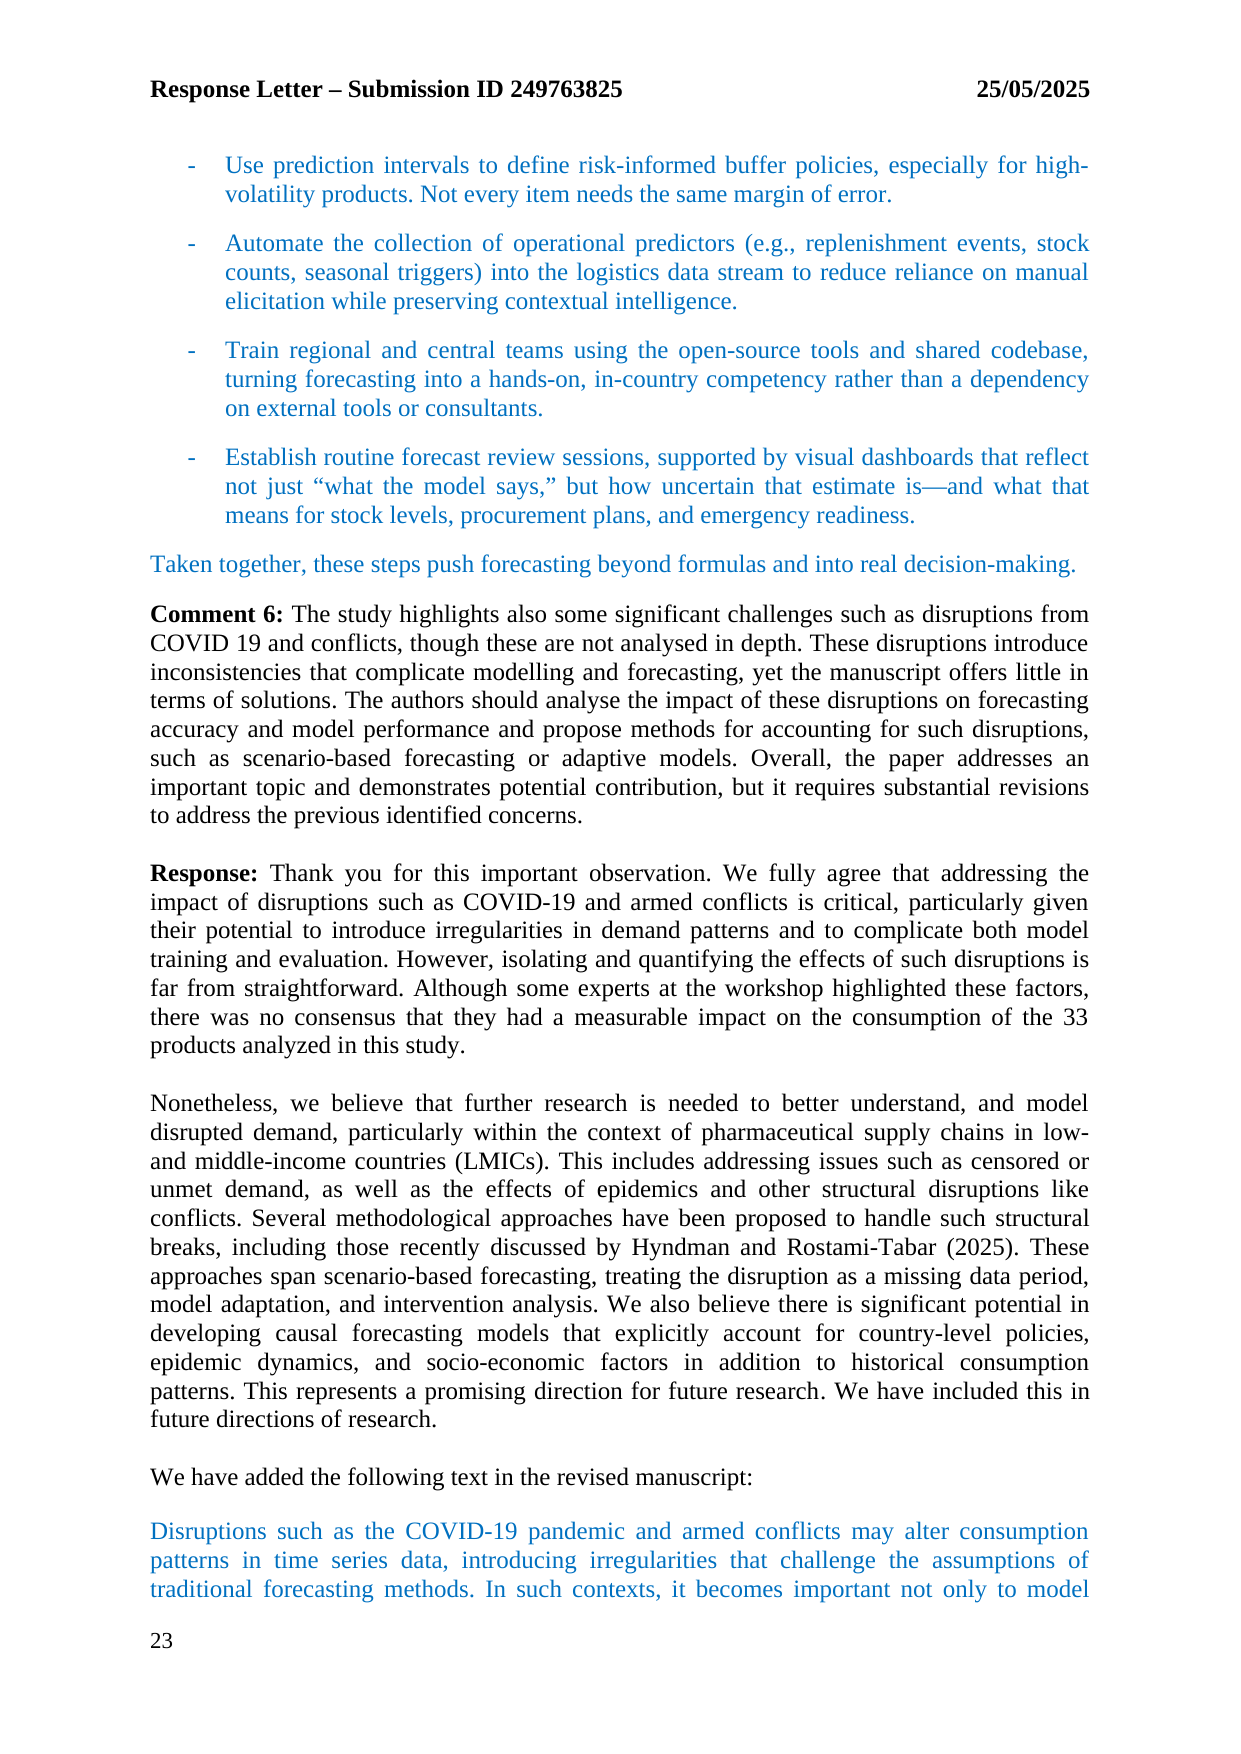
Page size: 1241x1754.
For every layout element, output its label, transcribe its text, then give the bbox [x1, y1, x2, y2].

list Automate the collection of operational predictors (e.g., replenishment events, stock counts, seasonal triggers) into the logistics data stream to reduce reliance on manual elicitation while preserving contextual intelligence. [187, 228, 1090, 314]
text Response: Thank you for this important observation. We fully agree that addressing the impact of disruptions such as COVID-19 and armed conflicts is critical, particularly given their potential to introduce irregularities in demand patterns and to complicate both model training and evaluation. However, isolating and quantifying the effects of such disruptions is far from straightforward. Although some experts at the workshop highlighted these factors, there was no consensus that they had a measurable impact on the consumption of the 33 products analyzed in this study. [150, 858, 1090, 1059]
list Train regional and central teams using the open-source tools and shared codebase, turning forecasting into a hands-on, in-country competency rather than a dependency on external tools or consultants. [187, 335, 1090, 422]
text Taken together, these steps push forecasting beyond formulas and into real decision-making. [150, 549, 1090, 578]
text Nonetheless, we believe that further research is needed to better understand, and model disrupted demand, particularly within the context of pharmaceutical supply chains in low- and middle-income countries (LMICs). This includes addressing issues such as censored or unmet demand, as well as the effects of epidemics and other structural disruptions like conflicts. Several methodological approaches have been proposed to handle such structural breaks, including those recently discussed by Hyndman and Rostami-Tabar (2025). These approaches span scenario-based forecasting, treating the disruption as a missing data period, model adaptation, and intervention analysis. We also believe there is significant potential in developing causal forecasting models that explicitly account for country-level policies, epidemic dynamics, and socio-economic factors in addition to historical consumption patterns. This represents a promising direction for future research. We have included this in future directions of research. [150, 1088, 1090, 1433]
list Use prediction intervals to define risk-informed buffer policies, especially for high-volatility products. Not every item needs the same margin of error. [187, 150, 1090, 207]
list Establish routine forecast review sessions, supported by visual dashboards that reflect not just “what the model says,” but how uncertain that estimate is—and what that means for stock levels, procurement plans, and emergency readiness. [187, 442, 1090, 529]
text Comment 6: The study highlights also some significant challenges such as disruptions from COVID 19 and conflicts, though these are not analysed in depth. These disruptions introduce inconsistencies that complicate modelling and forecasting, yet the manuscript offers little in terms of solutions. The authors should analyse the impact of these disruptions on forecasting accuracy and model performance and propose methods for accounting for such disruptions, such as scenario-based forecasting or adaptive models. Overall, the paper addresses an important topic and demonstrates potential contribution, but it requires substantial revisions to address the previous identified concerns. [150, 599, 1090, 829]
text We have added the following text in the revised manuscript: [150, 1462, 1090, 1491]
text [150, 1516, 1090, 1602]
